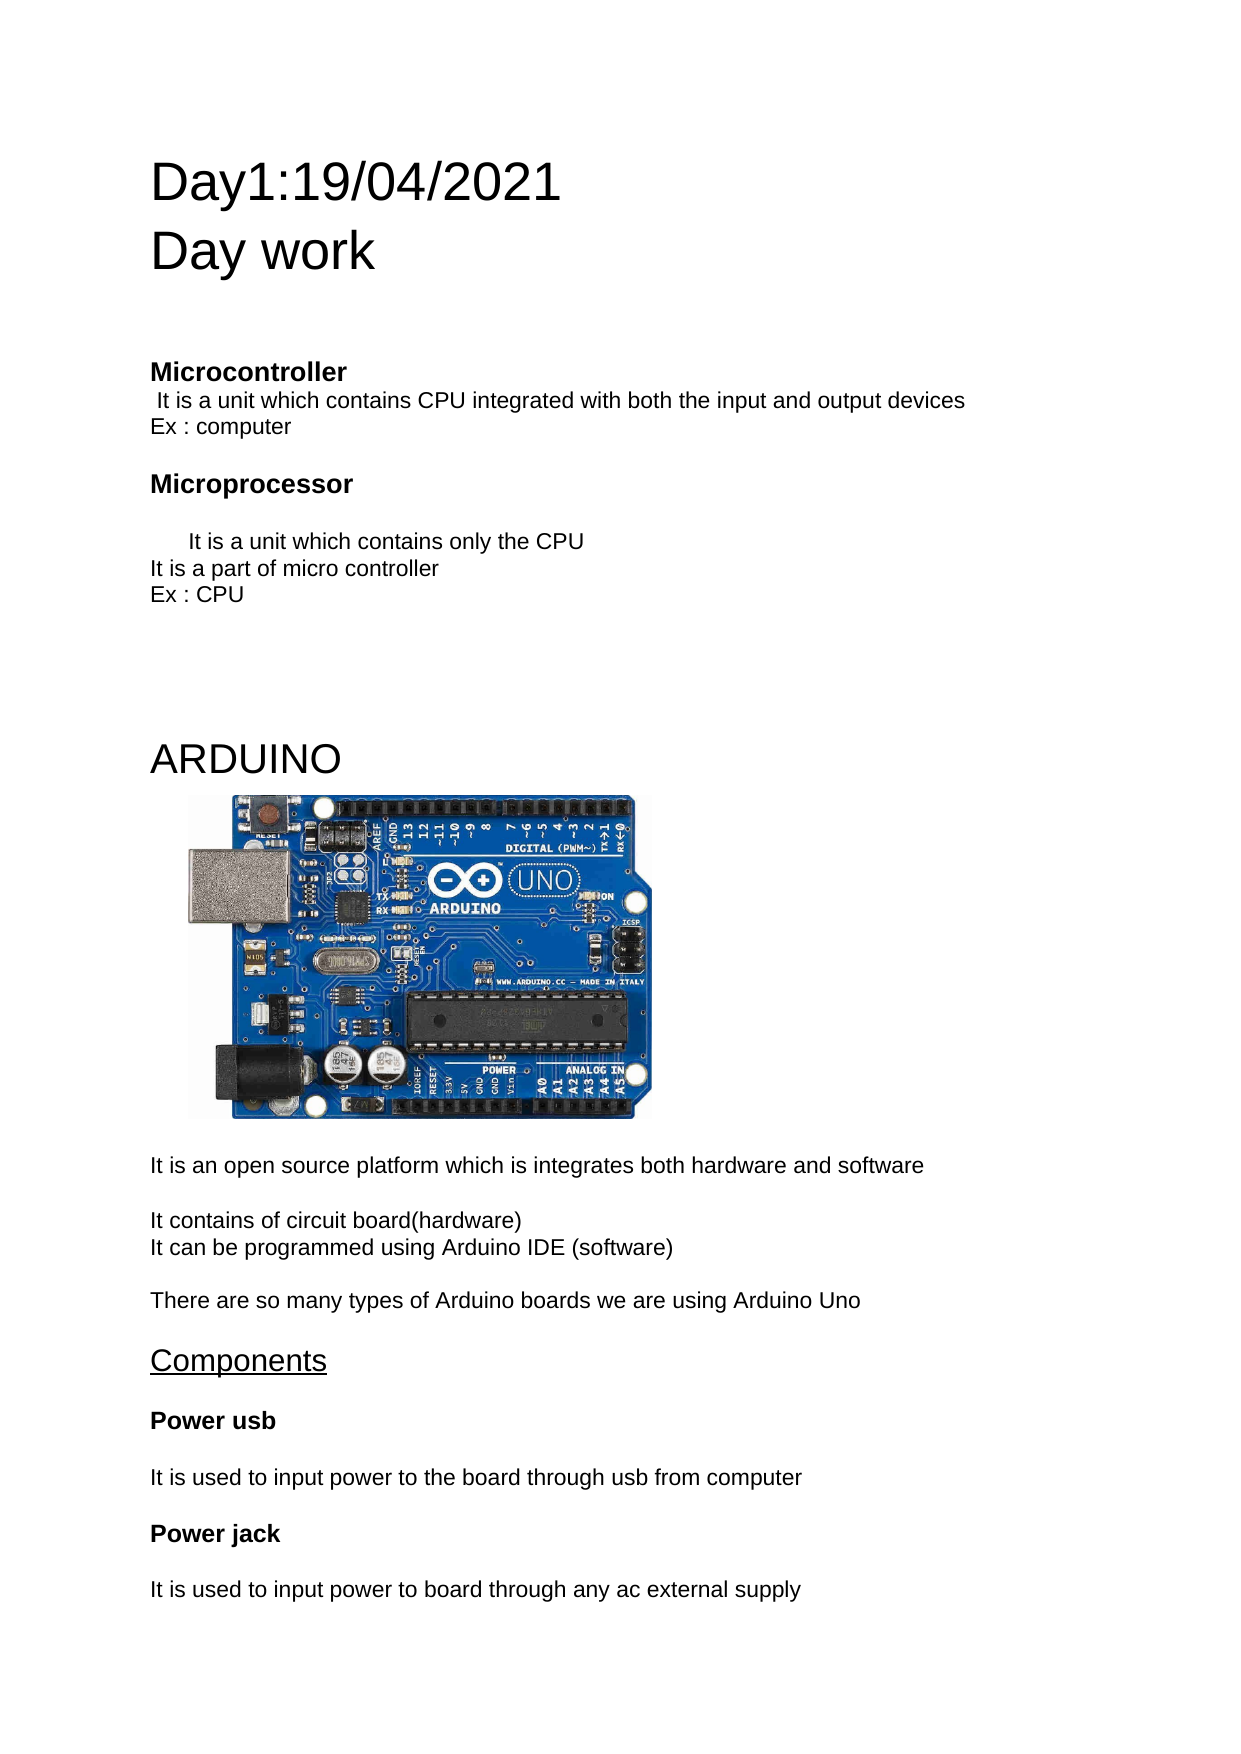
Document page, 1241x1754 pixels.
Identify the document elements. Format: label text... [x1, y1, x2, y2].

text It contains of circuit board(hardware) [150, 1207, 1090, 1234]
text Ex : computer [150, 413, 1090, 439]
text Power usb [150, 1406, 1090, 1435]
text It can be programmed using Arduino IDE (software) [150, 1234, 1090, 1260]
text It is a unit which contains only the CPU [150, 528, 1090, 555]
text Microprocessor [150, 468, 1090, 499]
text It is used to input power to the board through usb from computer [150, 1464, 1090, 1490]
text Components [150, 1342, 1090, 1378]
text Day1:19/04/2021 [150, 150, 1090, 212]
text Microcontroller [150, 356, 1090, 387]
text It is a unit which contains CPU integrated with both the input and output devices [150, 387, 1090, 413]
text Day work [150, 218, 1090, 281]
text ARDUINO [150, 734, 1090, 782]
text It is used to input power to board through any ac external supply [150, 1576, 1090, 1603]
text It is a part of micro controller [150, 555, 1090, 581]
text Power jack [150, 1519, 1090, 1548]
picture [188, 795, 652, 1119]
text It is an open source platform which is integrates both hardware and software [150, 1152, 1090, 1179]
text Ex : CPU [150, 581, 1090, 607]
text There are so many types of Arduino boards we are using Arduino Uno [150, 1287, 1090, 1313]
